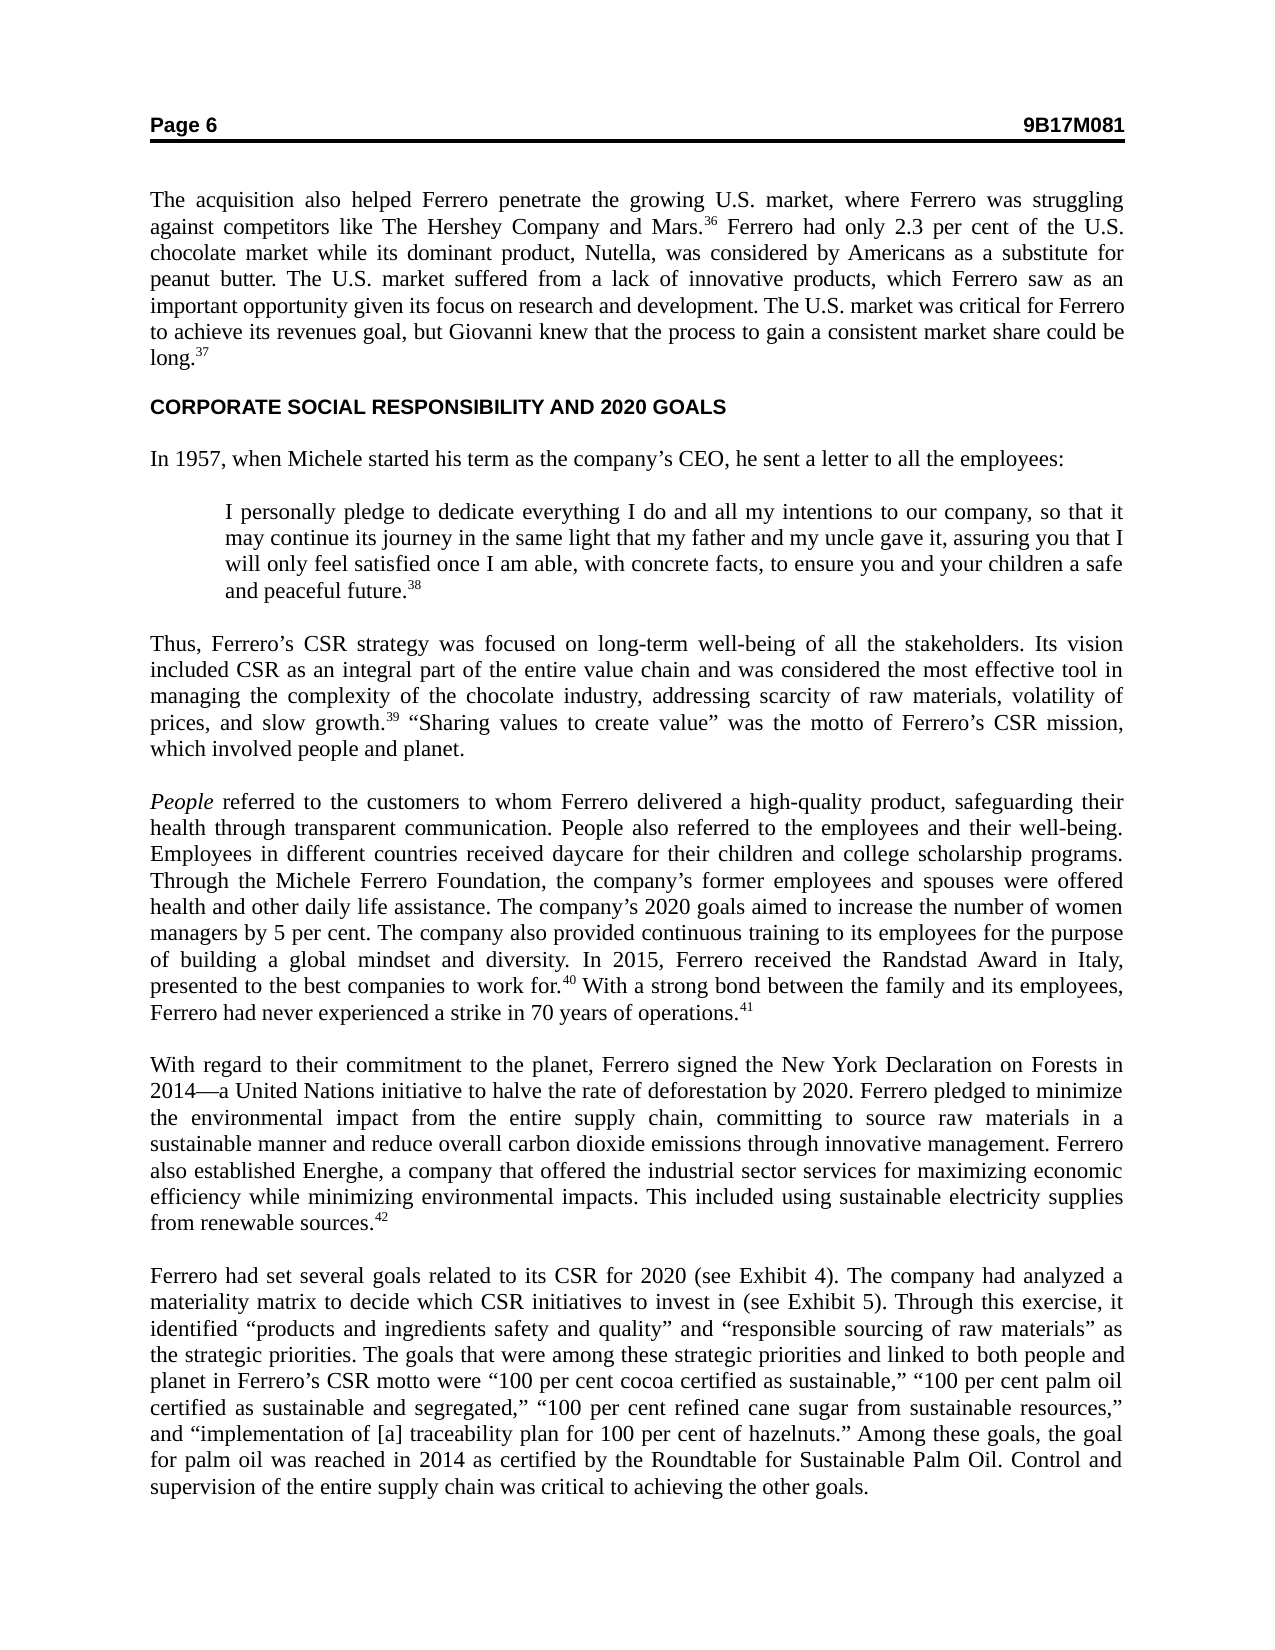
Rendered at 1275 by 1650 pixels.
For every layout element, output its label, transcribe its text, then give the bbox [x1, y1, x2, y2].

text With regard to their commitment to the planet, Ferrero signed the New York Declaration on Forests in 2014—a United Nations initiative to halve the rate of deforestation by 2020. Ferrero pledged to minimize the environmental impact from the entire supply chain, committing to source raw materials in a sustainable manner and reduce overall carbon dioxide emissions through innovative management. Ferrero also established Energhe, a company that offered the industrial sector services for maximizing economic efficiency while minimizing environmental impacts. This included using sustainable electricity supplies from renewable sources. [150, 1051, 1125, 1236]
text Thus, Ferrero’s CSR strategy was focused on long-term well-being of all the stakeholders. Its vision included CSR as an integral part of the entire value chain and was considered the most effective tool in managing the complexity of the chocolate industry, addressing scarcity of raw materials, volatility of prices, and slow growth. “Sharing values to create value” was the motto of Ferrero’s CSR mission, which involved people and planet. [150, 629, 1125, 761]
text CORPORATE SOCIAL RESPONSIBILITY AND 2020 GOALS [150, 395, 1125, 419]
text People referred to the customers to whom Ferrero delivered a high-quality product, safeguarding their health through transparent communication. People also referred to the employees and their well-being. Employees in different countries received daycare for their children and college scholarship programs. Through the Michele Ferrero Foundation, the company’s former employees and spouses were offered health and other daily life assistance. The company’s 2020 goals aimed to increase the number of women managers by 5 per cent. The company also provided continuous training to its employees for the purpose of building a global mindset and diversity. In 2015, Ferrero received the Randstad Award in Italy, presented to the best companies to work for. With a strong bond between the family and its employees, Ferrero had never experienced a strike in 70 years of operations. [150, 788, 1125, 1025]
text The acquisition also helped Ferrero penetrate the growing U.S. market, where Ferrero was struggling against competitors like The Hershey Company and Mars. Ferrero had only 2.3 per cent of the U.S. chocolate market while its dominant product, Nutella, was considered by Americans as a substitute for peanut butter. The U.S. market suffered from a lack of innovative products, which Ferrero saw as an important opportunity given its focus on research and development. The U.S. market was critical for Ferrero to achieve its revenues goal, but Giovanni knew that the process to gain a consistent market share could be long. [150, 186, 1125, 371]
text Ferrero had set several goals related to its CSR for 2020 (see Exhibit 4). The company had analyzed a materiality matrix to decide which CSR initiatives to invest in (see Exhibit 5). Through this exercise, it identified “products and ingredients safety and quality” and “responsible sourcing of raw materials” as the strategic priorities. The goals that were among these strategic priorities and linked to both people and planet in Ferrero’s CSR motto were “100 per cent cocoa certified as sustainable,” “100 per cent palm oil certified as sustainable and segregated,” “100 per cent refined cane sugar from sustainable resources,” and “implementation of [a] traceability plan for 100 per cent of hazelnuts.” Among these goals, the goal for palm oil was reached in 2014 as certified by the Roundtable for Sustainable Palm Oil. Control and supervision of the entire supply chain was critical to achieving the other goals. [150, 1262, 1125, 1499]
text In 1957, when Michele started his term as the company’s CEO, he sent a letter to all the employees: [150, 445, 1125, 471]
text I personally pledge to dedicate everything I do and all my intentions to our company, so that it may continue its journey in the same light that my father and my uncle gave it, assuring you that I will only feel satisfied once I am able, with concrete facts, to ensure you and your children a safe and peaceful future. [225, 498, 1125, 603]
